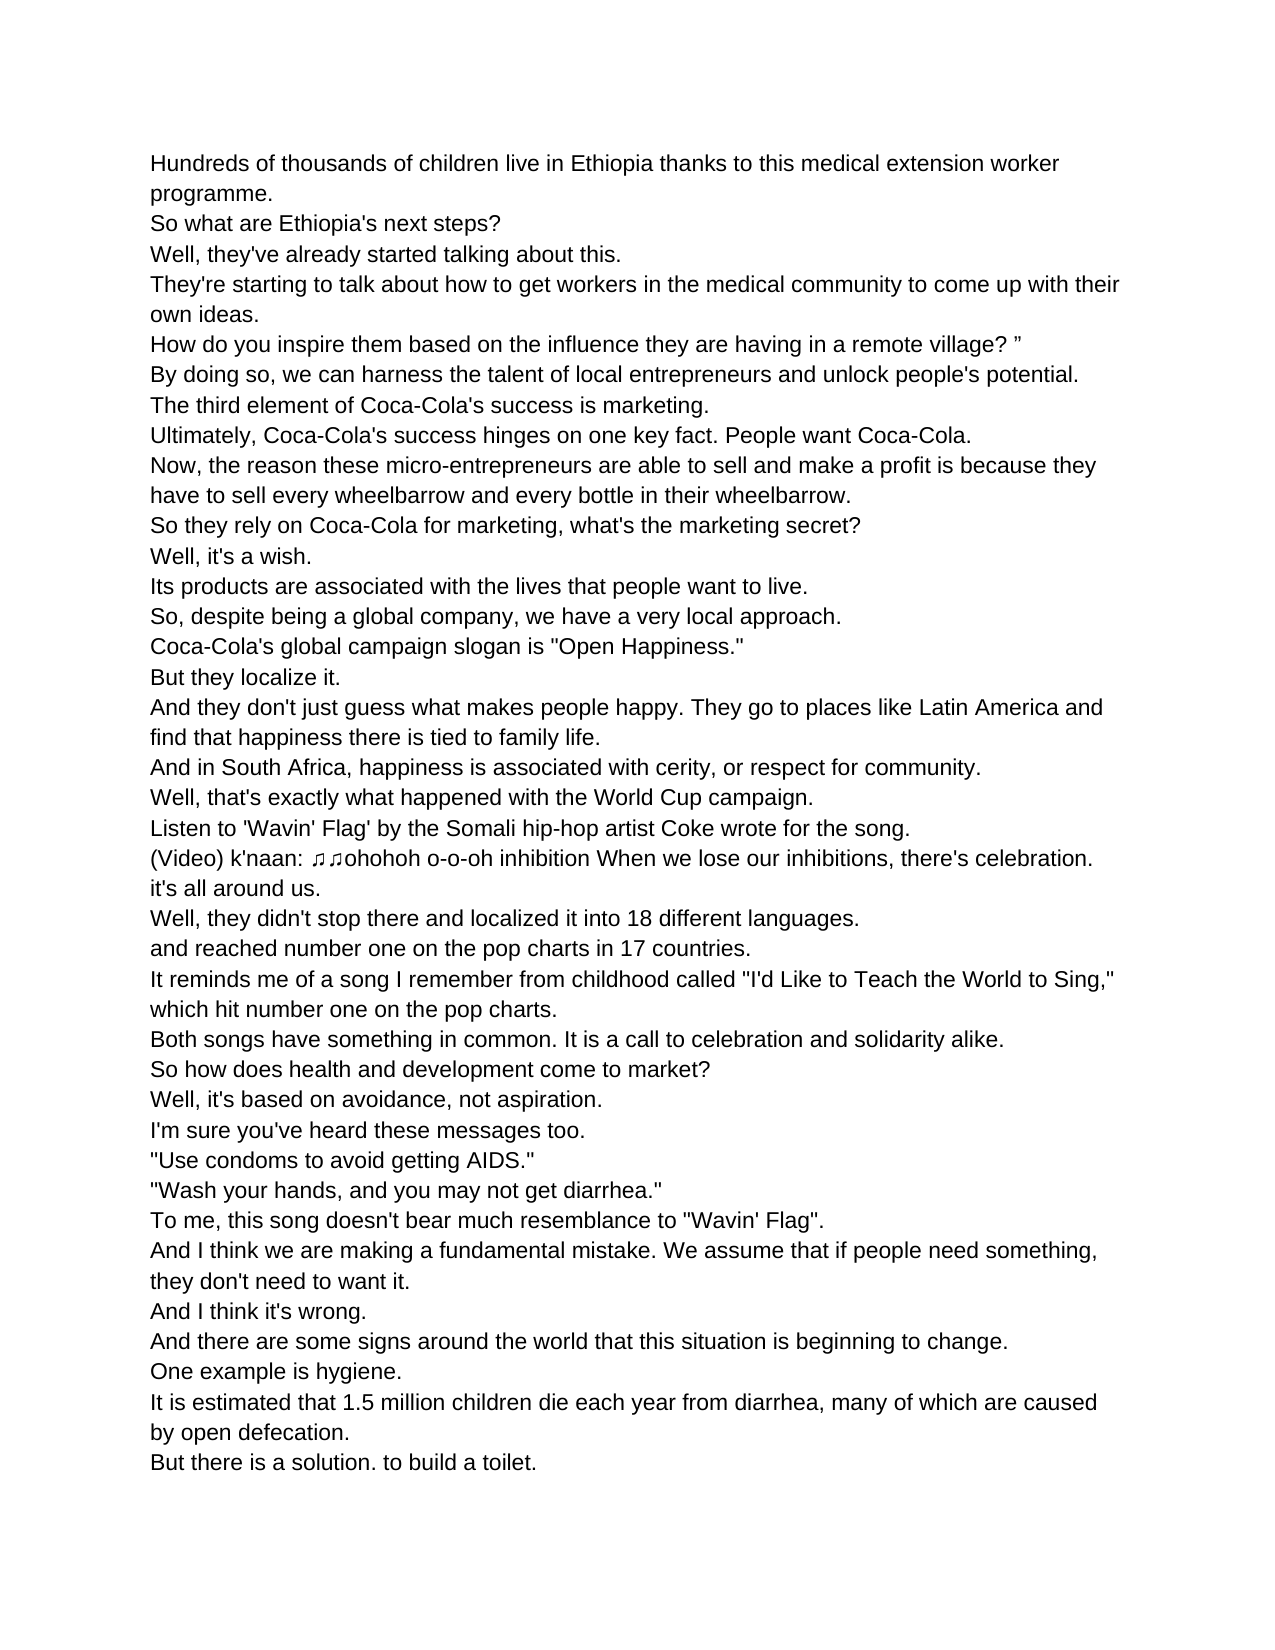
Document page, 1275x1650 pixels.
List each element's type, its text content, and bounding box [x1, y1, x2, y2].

text It is estimated that 1.5 million children die each year from diarrhea, many of which are caused by open defecation. [150, 1388, 1125, 1445]
text Listen to 'Wavin' Flag' by the Somali hip-hop artist Coke wrote for the song. [150, 814, 1125, 841]
text and reached number one on the pop charts in 17 countries. [150, 935, 1125, 962]
text Well, they've already started talking about this. [150, 241, 1125, 267]
text So how does health and development come to market? [150, 1056, 1125, 1083]
text Hundreds of thousands of children live in Ethiopia thanks to this medical extension worker programme. [150, 150, 1125, 207]
text So they rely on Coca-Cola for marketing, what's the marketing secret? [150, 512, 1125, 539]
text So, despite being a global company, we have a very local approach. [150, 603, 1125, 629]
text So what are Ethiopia's next steps? [150, 210, 1125, 237]
text And I think we are making a fundamental mistake. We assume that if people need something, they don't need to want it. [150, 1237, 1125, 1294]
text Well, it's based on avoidance, not aspiration. [150, 1086, 1125, 1113]
text Now, the reason these micro-entrepreneurs are able to sell and make a profit is because they have to sell every wheelbarrow and every bottle in their wheelbarrow. [150, 452, 1125, 509]
text Both songs have something in common. It is a call to celebration and solidarity alike. [150, 1026, 1125, 1052]
text And in South Africa, happiness is associated with cerity, or respect for community. [150, 754, 1125, 781]
text Well, that's exactly what happened with the World Cup campaign. [150, 784, 1125, 811]
text And I think it's wrong. [150, 1298, 1125, 1324]
text Ultimately, Coca-Cola's success hinges on one key fact. People want Coca-Cola. [150, 422, 1125, 448]
text I'm sure you've heard these messages too. [150, 1117, 1125, 1143]
text To me, this song doesn't bear much resemblance to "Wavin' Flag". [150, 1207, 1125, 1234]
text Coca-Cola's global campaign slogan is "Open Happiness." [150, 633, 1125, 660]
text How do you inspire them based on the influence they are having in a remote village? ” [150, 331, 1125, 358]
text And they don't just guess what makes people happy. They go to places like Latin America and find that happiness there is tied to family life. [150, 694, 1125, 750]
text It reminds me of a song I remember from childhood called "I'd Like to Teach the World to Sing," which hit number one on the pop charts. [150, 966, 1125, 1022]
text But they localize it. [150, 663, 1125, 690]
text "Use condoms to avoid getting AIDS." [150, 1147, 1125, 1173]
text But there is a solution. to build a toilet. [150, 1449, 1125, 1475]
text Well, they didn't stop there and localized it into 18 different languages. [150, 905, 1125, 932]
text The third element of Coca-Cola's success is marketing. [150, 392, 1125, 418]
text They're starting to talk about how to get workers in the medical community to come up with their own ideas. [150, 271, 1125, 327]
text By doing so, we can harness the talent of local entrepreneurs and unlock people's potential. [150, 361, 1125, 388]
text One example is hygiene. [150, 1358, 1125, 1385]
text (Video) k'naan: ♫♫ohohoh o-o-oh inhibition When we lose our inhibitions, there's celebration. it's all around us. [150, 845, 1125, 901]
text Its products are associated with the lives that people want to live. [150, 573, 1125, 599]
text And there are some signs around the world that this situation is beginning to change. [150, 1328, 1125, 1354]
text "Wash your hands, and you may not get diarrhea." [150, 1177, 1125, 1203]
text Well, it's a wish. [150, 543, 1125, 569]
